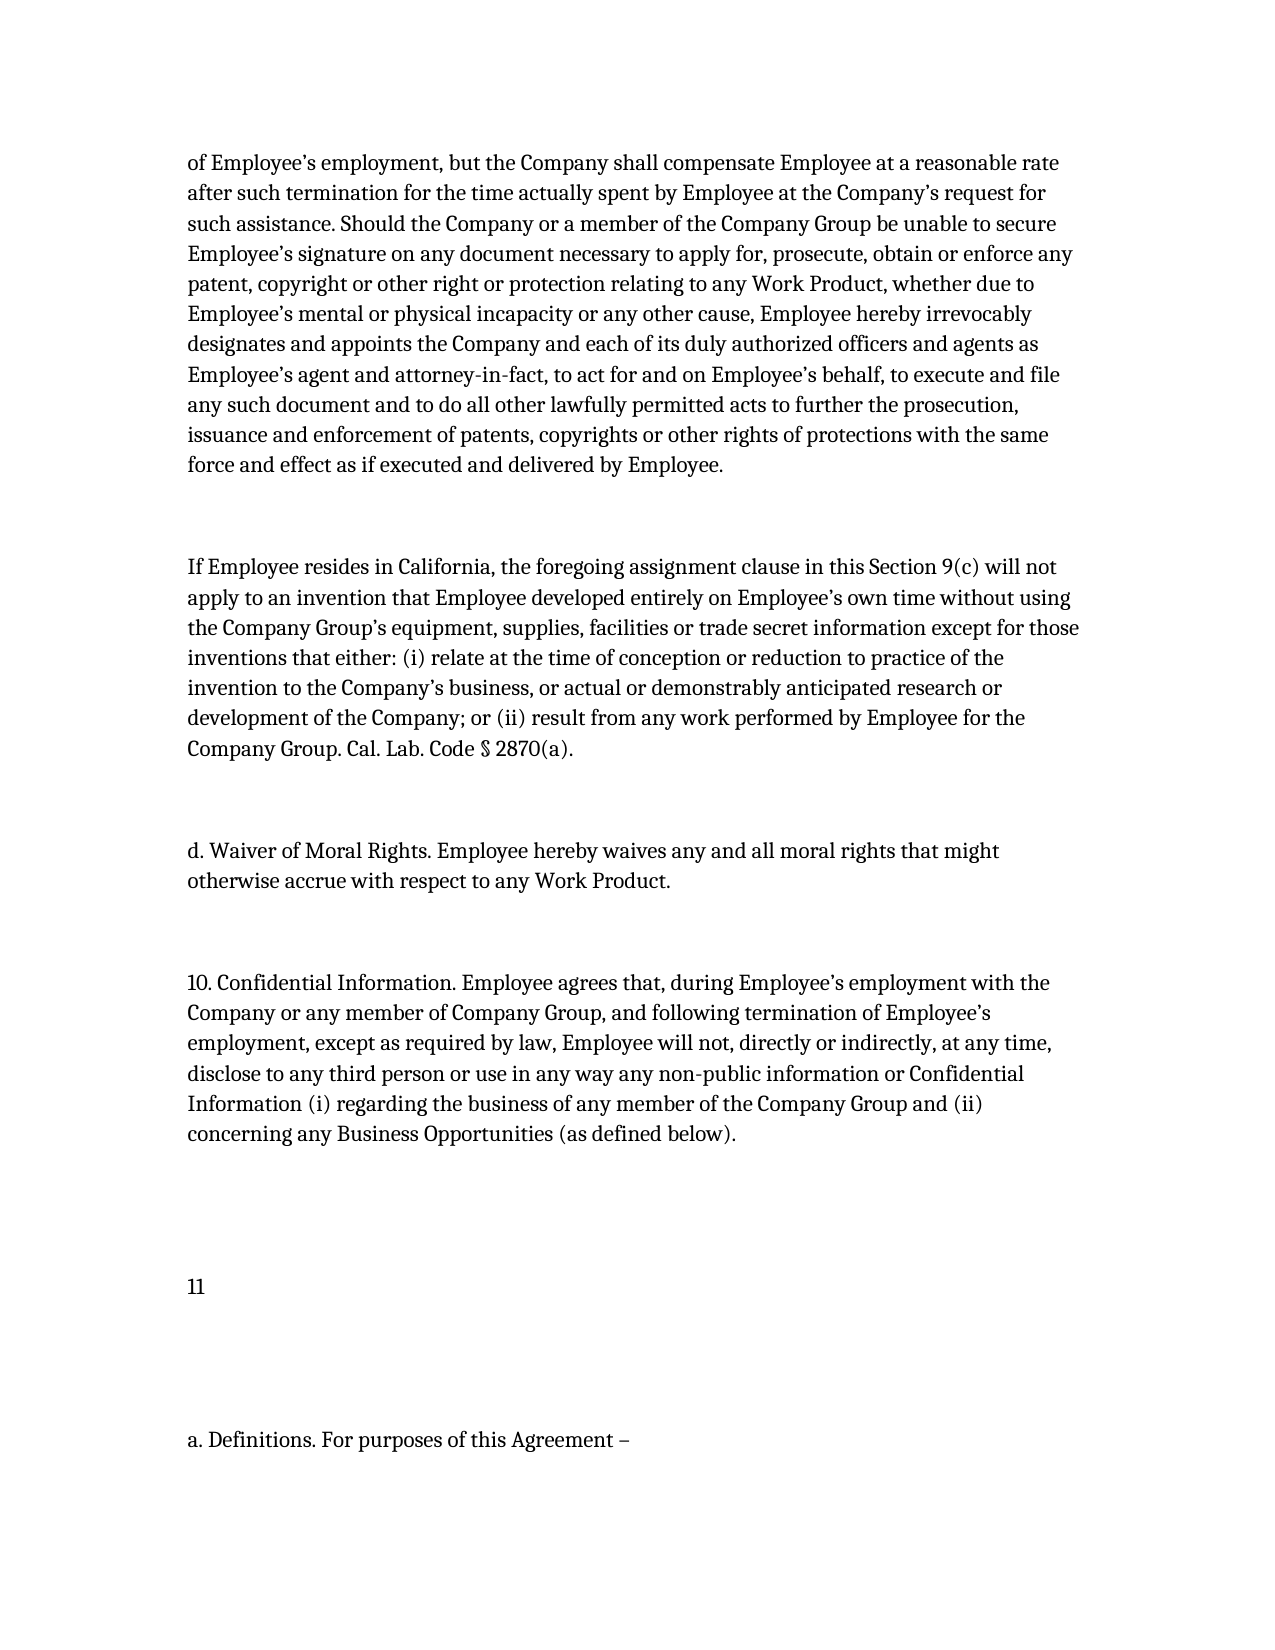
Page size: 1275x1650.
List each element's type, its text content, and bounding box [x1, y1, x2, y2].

text a. Definitions. For purposes of this Agreement – [187, 1427, 1087, 1453]
text If Employee resides in California, the foregoing assignment clause in this Section 9(c) will not apply to an invention that Employee developed entirely on Employee’s own time without using the Company Group’s equipment, supplies, facilities or trade secret information except for those inventions that either: (i) relate at the time of conception or reduction to practice of the invention to the Company’s business, or actual or demonstrably anticipated research or development of the Company; or (ii) result from any work performed by Employee for the Company Group. Cal. Lab. Code § 2870(a). [187, 554, 1087, 762]
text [187, 150, 1087, 478]
text 10. Confidential Information. Employee agrees that, during Employee’s employment with the Company or any member of Company Group, and following termination of Employee’s employment, except as required by law, Employee will not, directly or indirectly, at any time, disclose to any third person or use in any way any non-public information or Confidential Information (i) regarding the business of any member of the Company Group and (ii) concerning any Business Opportunities (as defined below). [187, 970, 1087, 1147]
text 11 [187, 1274, 1087, 1300]
text d. Waiver of Moral Rights. Employee hereby waives any and all moral rights that might otherwise accrue with respect to any Work Product. [187, 837, 1087, 894]
